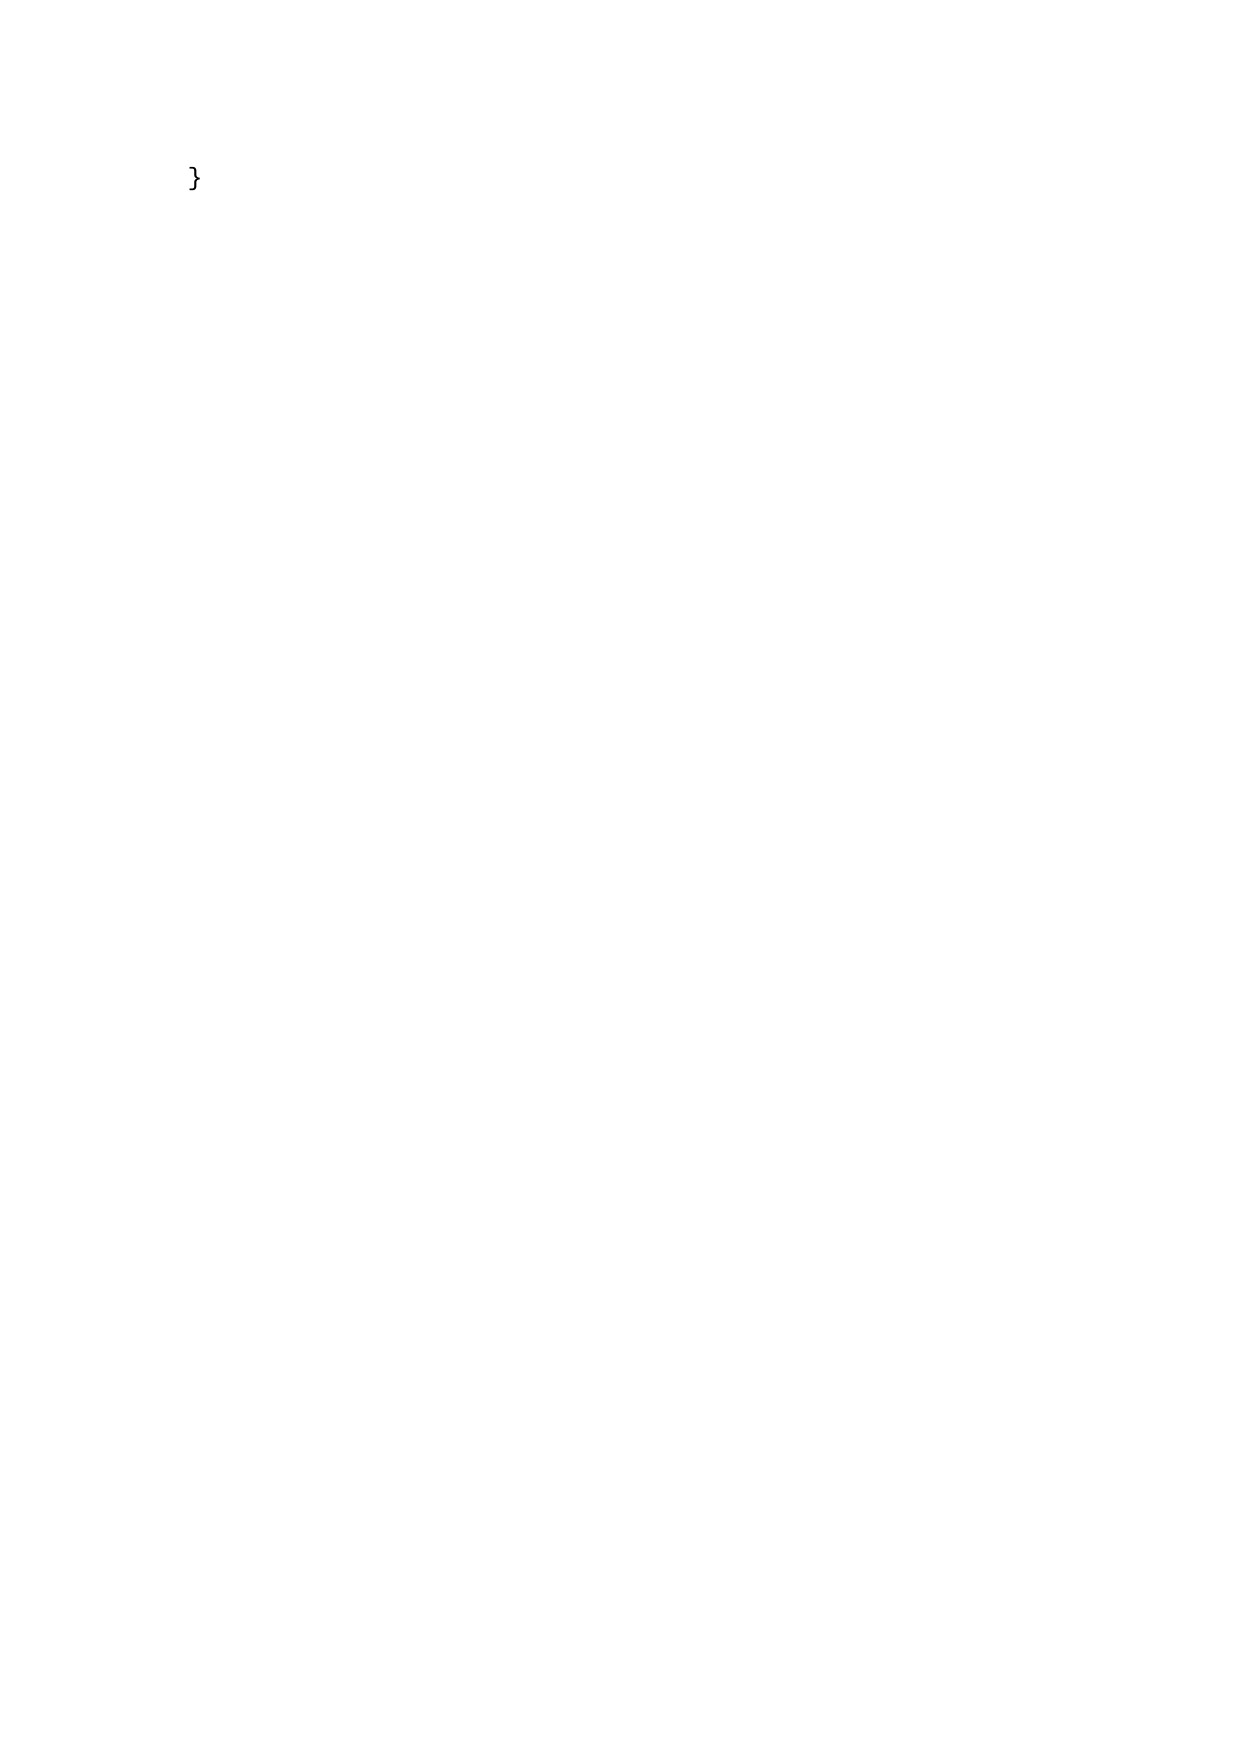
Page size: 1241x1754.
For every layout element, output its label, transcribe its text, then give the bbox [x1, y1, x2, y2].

text } [187, 162, 1053, 194]
